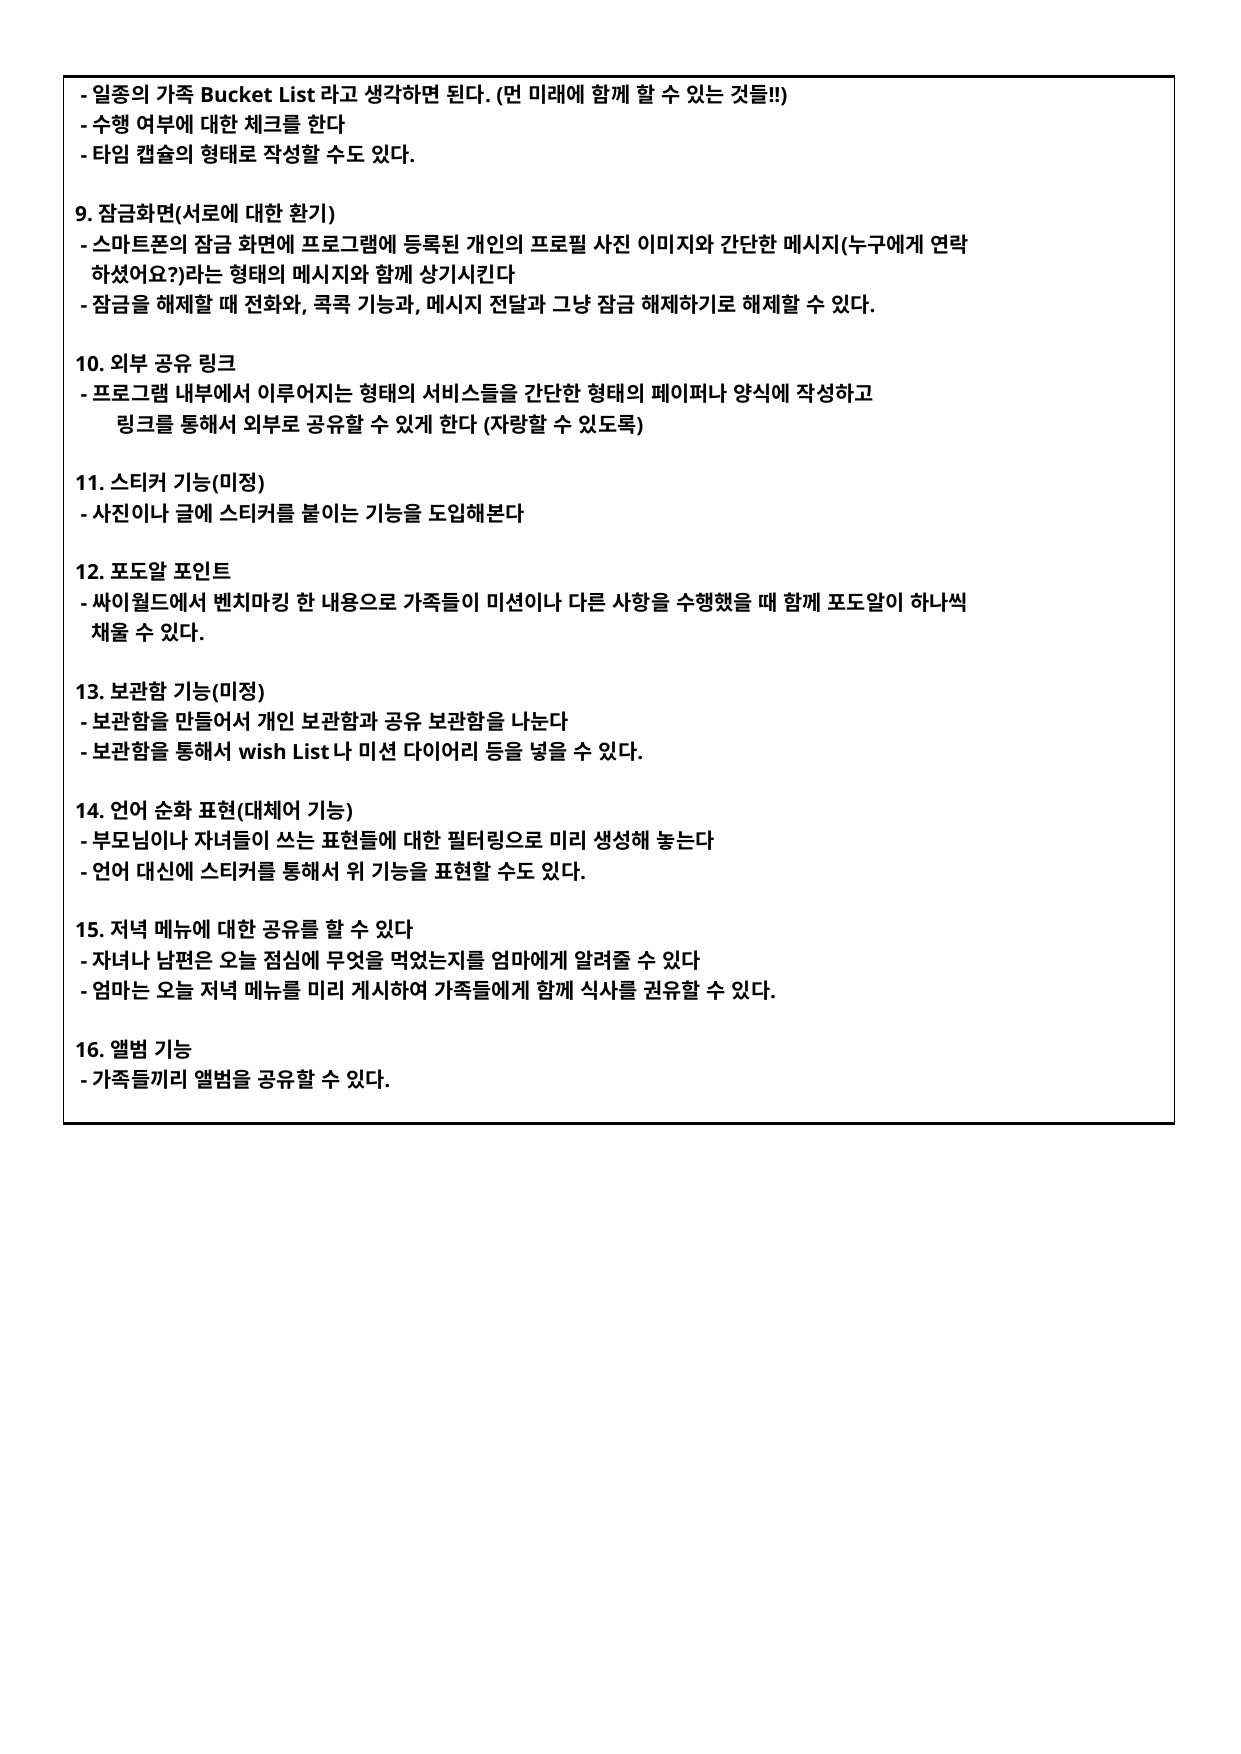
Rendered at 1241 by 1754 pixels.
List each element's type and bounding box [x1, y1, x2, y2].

table_cell [64, 78, 1174, 1122]
